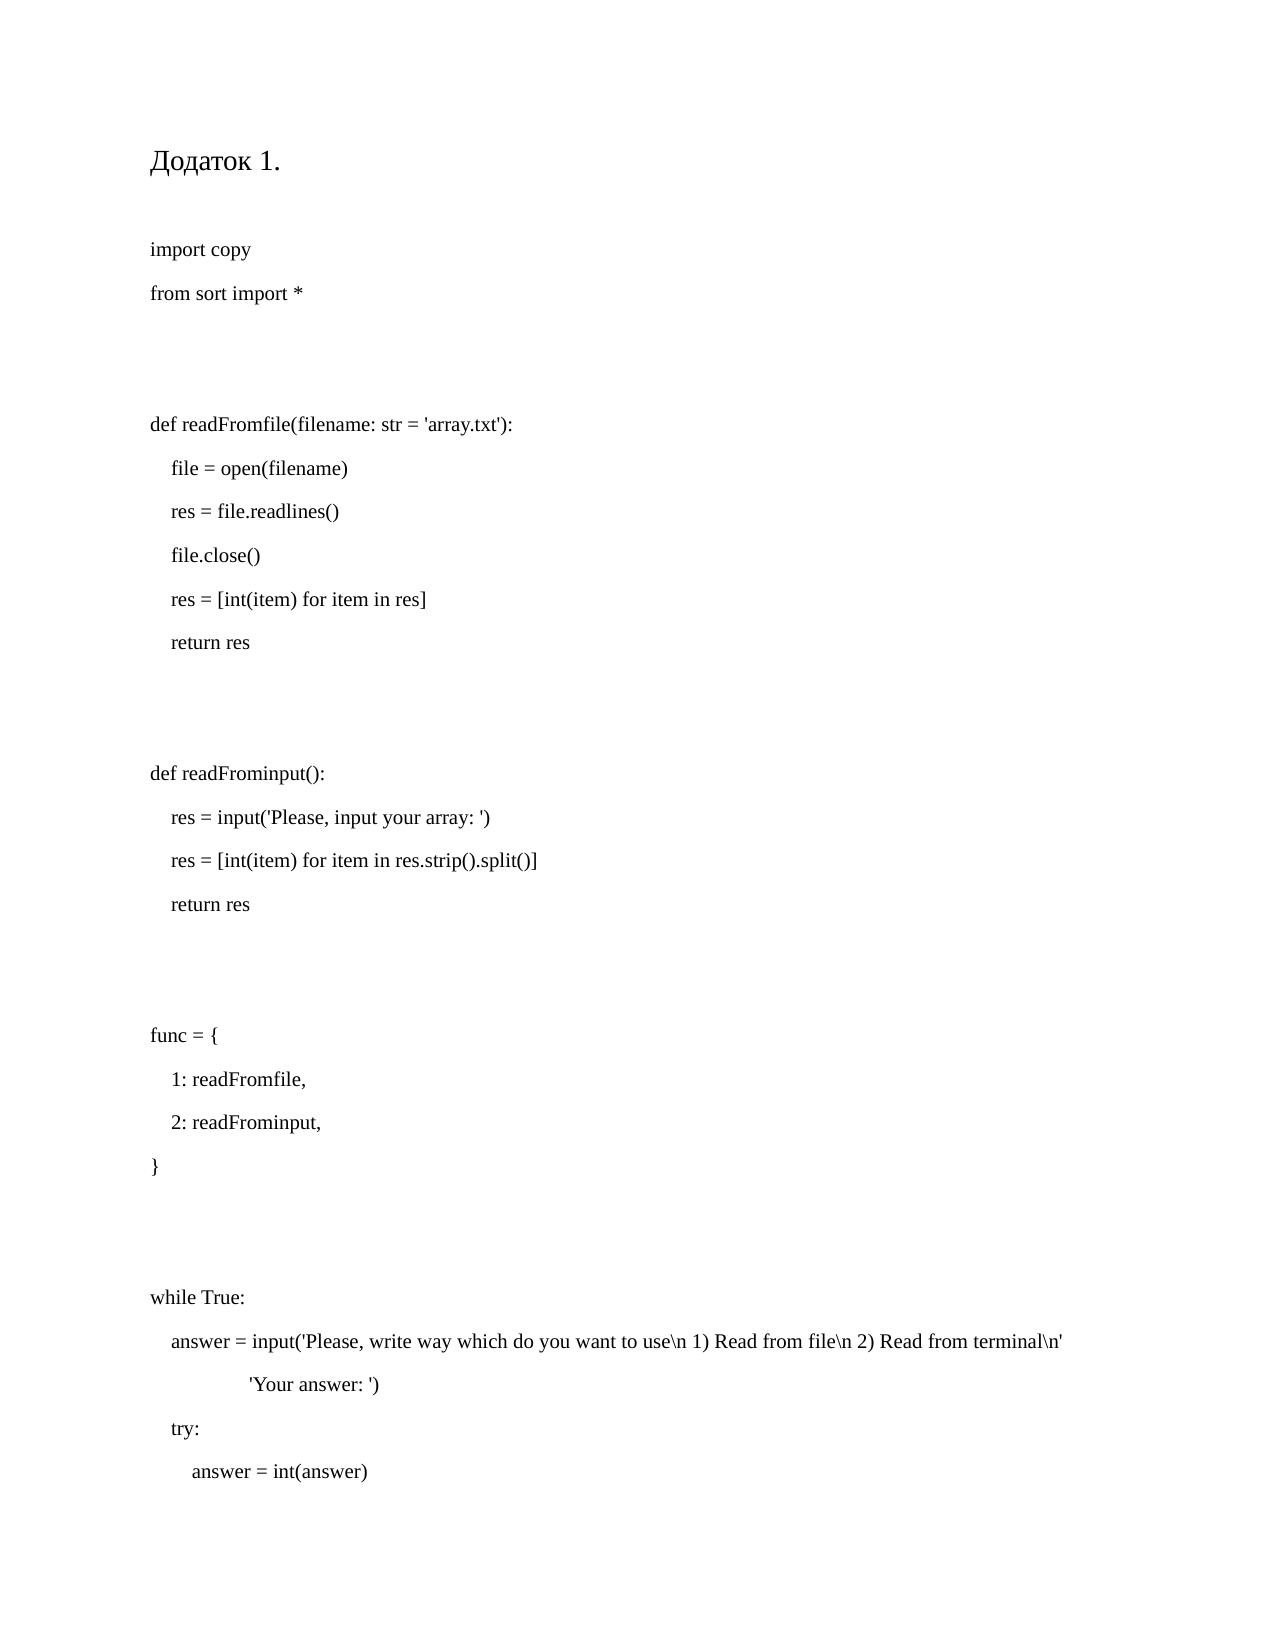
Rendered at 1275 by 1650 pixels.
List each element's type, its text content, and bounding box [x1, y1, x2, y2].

text answer = input('Please, write way which do you want to use\n 1) Read from file\n 2) Read from terminal\n' [150, 1326, 1125, 1353]
text try: [150, 1414, 1125, 1441]
text 'Your answer: ') [150, 1370, 1125, 1397]
text } [150, 1152, 1125, 1179]
text func = { [150, 1021, 1125, 1048]
text res = file.readlines() [150, 497, 1125, 524]
text file.close() [150, 541, 1125, 568]
text while True: [150, 1283, 1125, 1310]
text return res [150, 890, 1125, 917]
text answer = int(answer) [150, 1457, 1125, 1484]
text Додаток 1. [150, 150, 1125, 175]
text from sort import * [150, 279, 1125, 306]
text 1: readFromfile, [150, 1064, 1125, 1092]
text return res [150, 628, 1125, 655]
text res = input('Please, input your array: ') [150, 803, 1125, 830]
text res = [int(item) for item in res.strip().split()] [150, 846, 1125, 873]
text import copy [150, 235, 1125, 262]
text file = open(filename) [150, 453, 1125, 481]
text res = [int(item) for item in res] [150, 584, 1125, 611]
text 2: readFrominput, [150, 1108, 1125, 1135]
text def readFromfile(filename: str = 'array.txt'): [150, 410, 1125, 437]
text def readFrominput(): [150, 759, 1125, 786]
